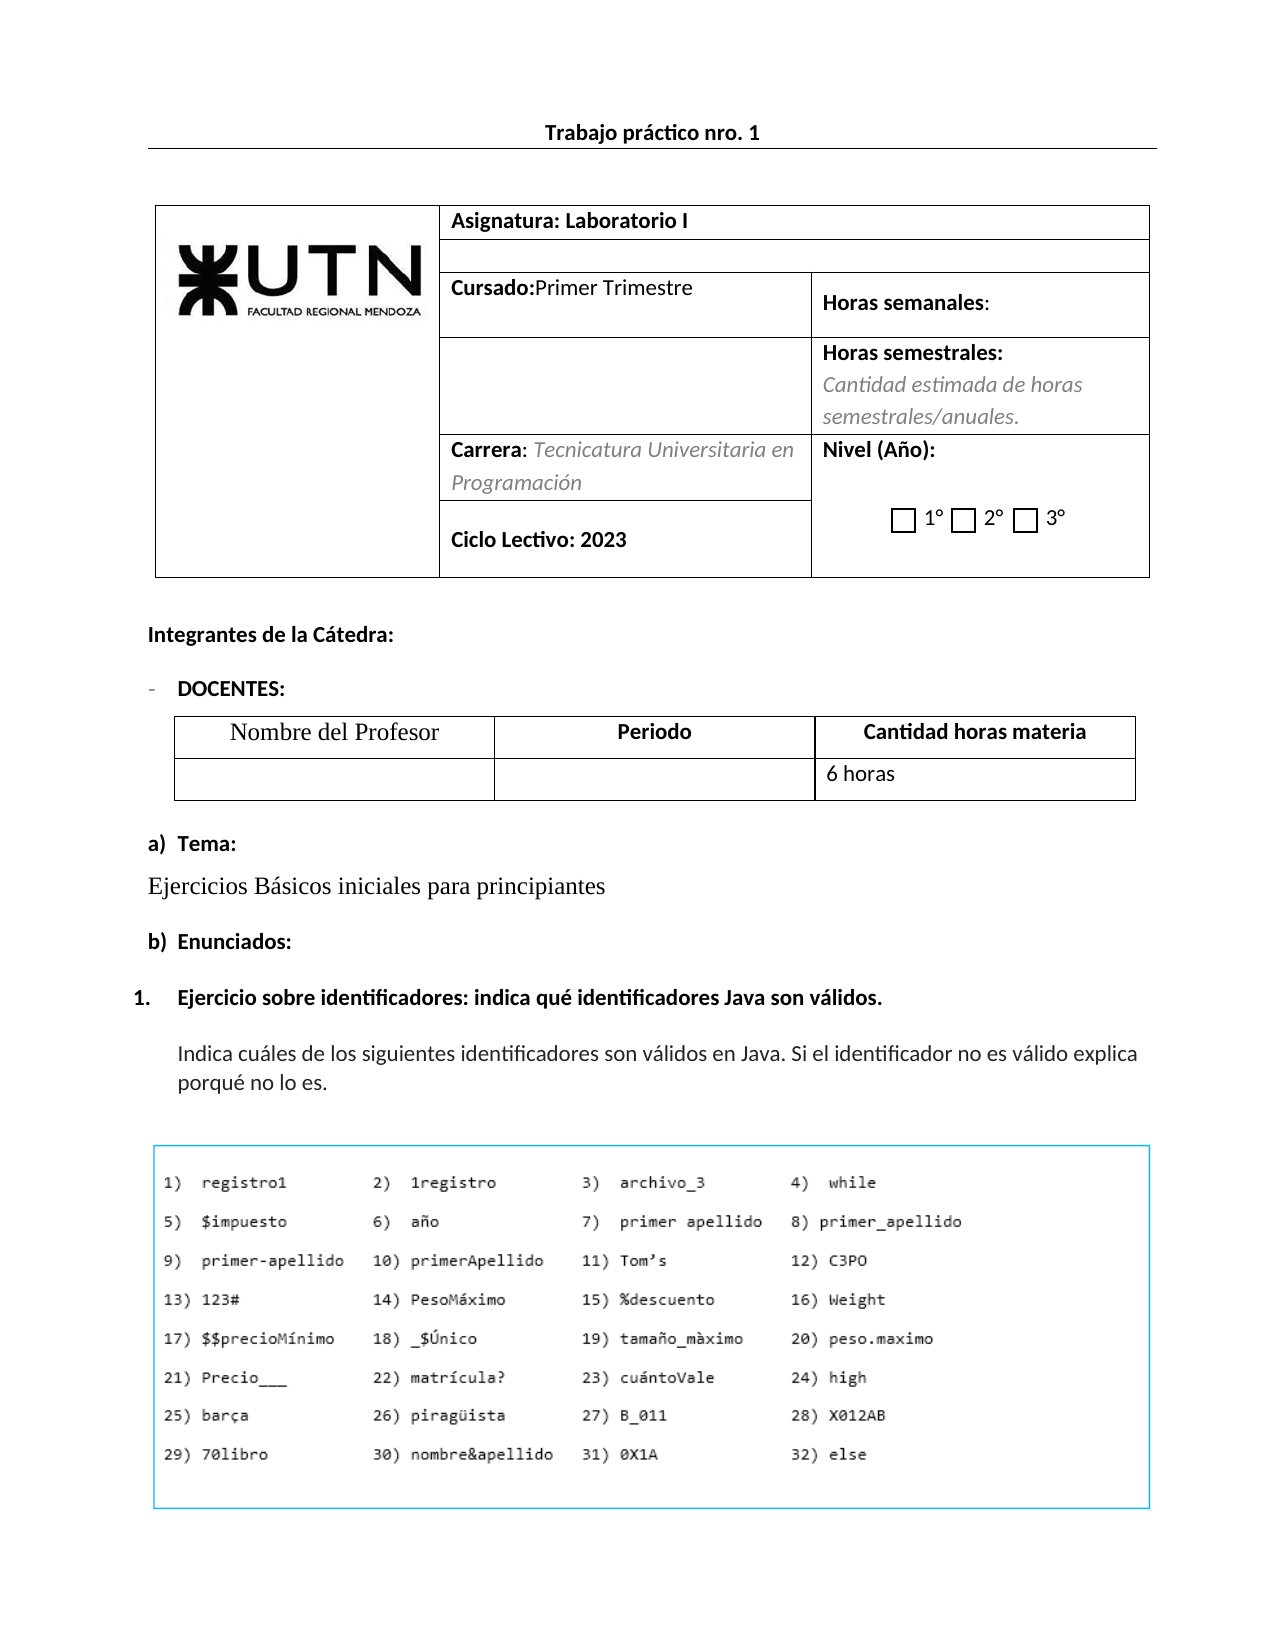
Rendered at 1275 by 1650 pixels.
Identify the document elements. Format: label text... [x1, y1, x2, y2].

list DOCENTES: [148, 674, 1157, 702]
table_header [156, 206, 439, 577]
table_cell Nivel (Año): [812, 435, 1149, 577]
table_cell Horas semestrales: [812, 338, 1149, 434]
list Ejercicio sobre identificadores: indica qué identificadores Java son válidos. [133, 983, 1157, 1012]
table_header Asignatura: [440, 206, 1149, 239]
picture [166, 234, 429, 332]
table_cell [440, 240, 1149, 272]
list Tema: [148, 829, 1157, 857]
table_cell Horas semanales: [812, 273, 1149, 337]
picture [147, 1136, 1158, 1517]
table_cell Carrera: Tecnicatura Universitaria en Programación [440, 435, 811, 500]
list Indica cuáles de los siguientes identificadores son válidos en Java. Si el identificador no es válido explica porqué no lo es. [177, 1039, 1157, 1096]
text Trabajo práctico nro. 1 [148, 118, 1157, 148]
table_cell Ciclo Lectivo: 2023 [440, 501, 811, 577]
list Enunciados: [148, 927, 1157, 956]
text Integrantes de la Cátedra: [148, 620, 1157, 648]
table_cell [440, 338, 811, 434]
table_cell Cursado: [440, 273, 811, 337]
